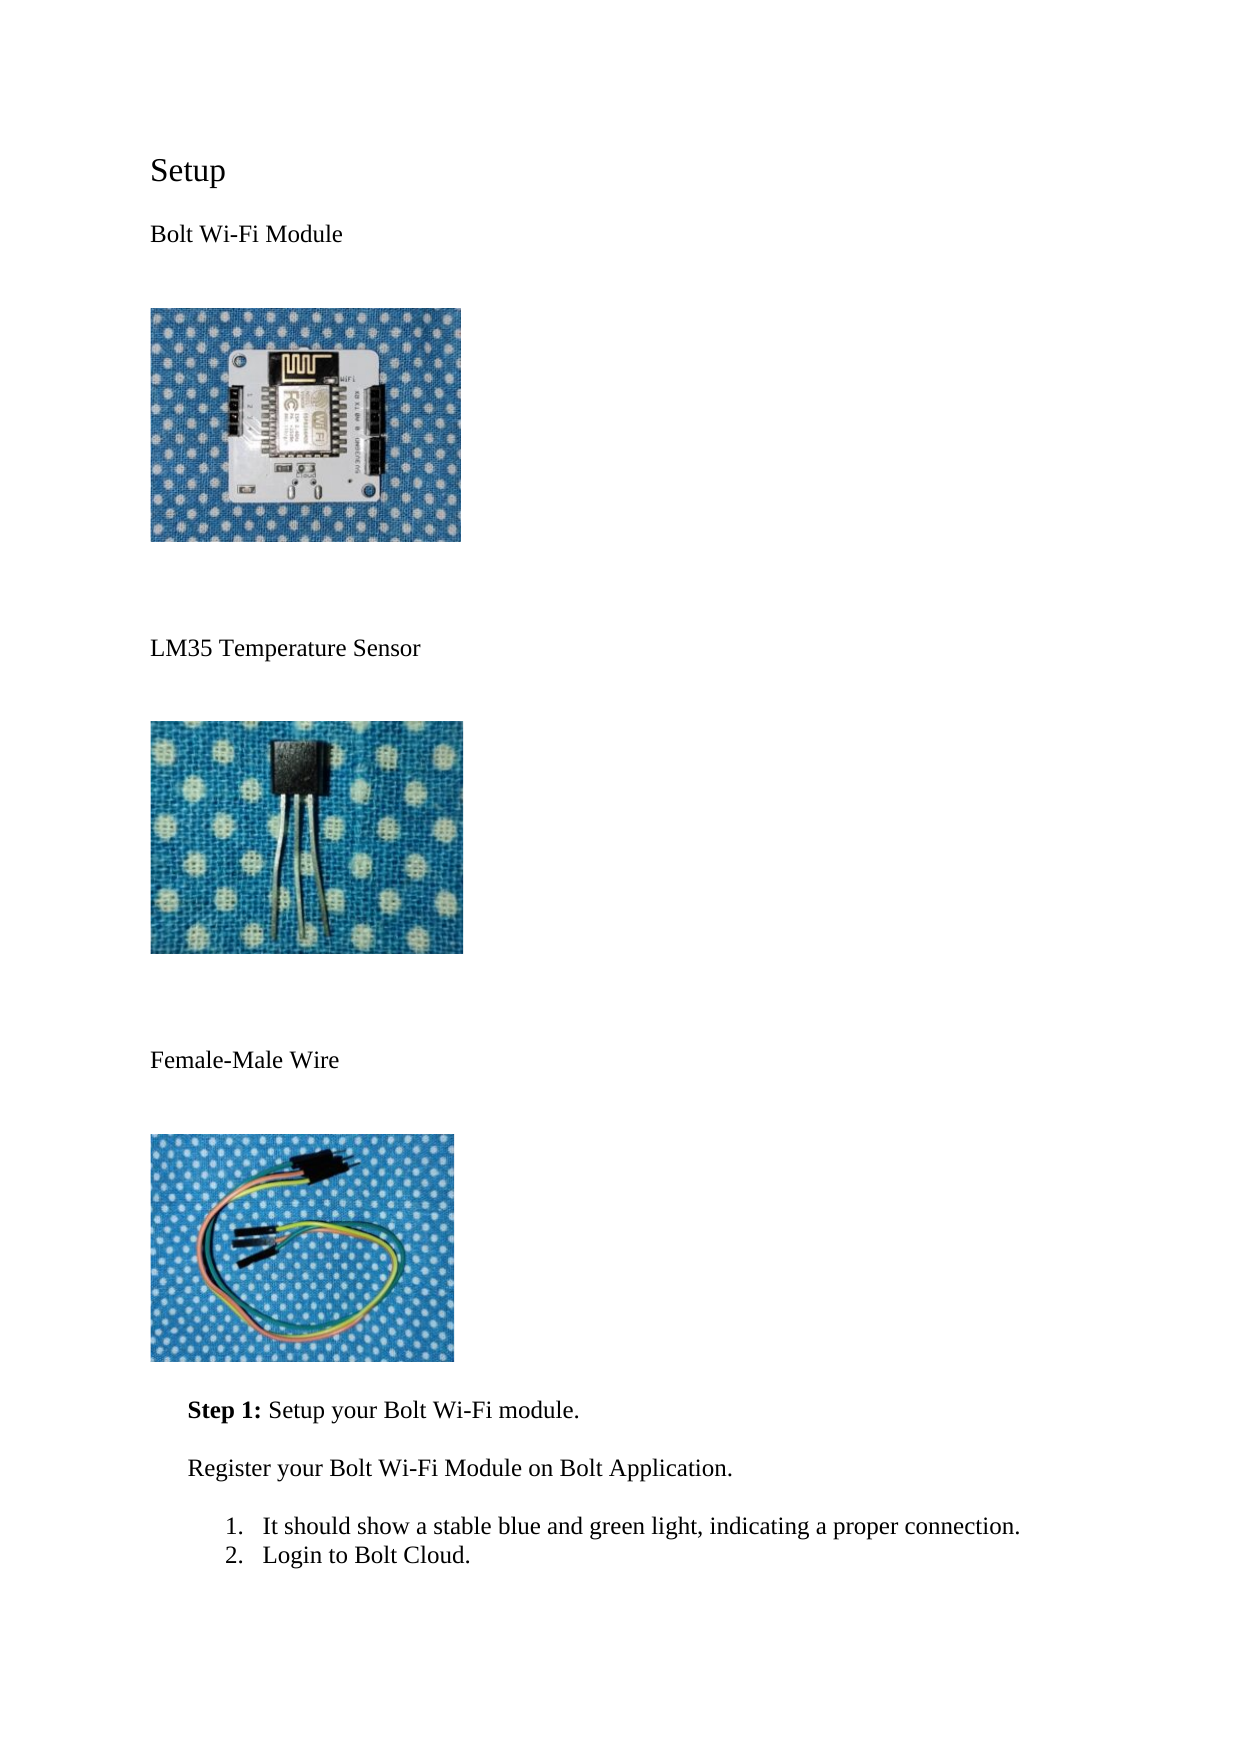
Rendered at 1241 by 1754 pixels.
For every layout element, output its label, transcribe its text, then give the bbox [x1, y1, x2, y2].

text Register your Bolt Wi-Fi Module on Bolt Application. [187, 1453, 1090, 1482]
picture [150, 308, 461, 542]
picture [150, 721, 464, 954]
list It should show a stable blue and green light, indicating a proper connection. [225, 1511, 1090, 1540]
text Step 1: Setup your Bolt Wi-Fi module. [187, 1140, 1090, 1424]
text Setup [150, 150, 1090, 188]
subtitle Female-Male Wire [150, 1046, 1090, 1074]
subtitle LM35 Temperature Sensor [150, 633, 1090, 661]
subtitle Bolt Wi-Fi Module [150, 219, 1090, 248]
list Login to Bolt Cloud. [225, 1540, 1090, 1569]
picture [150, 1134, 455, 1362]
